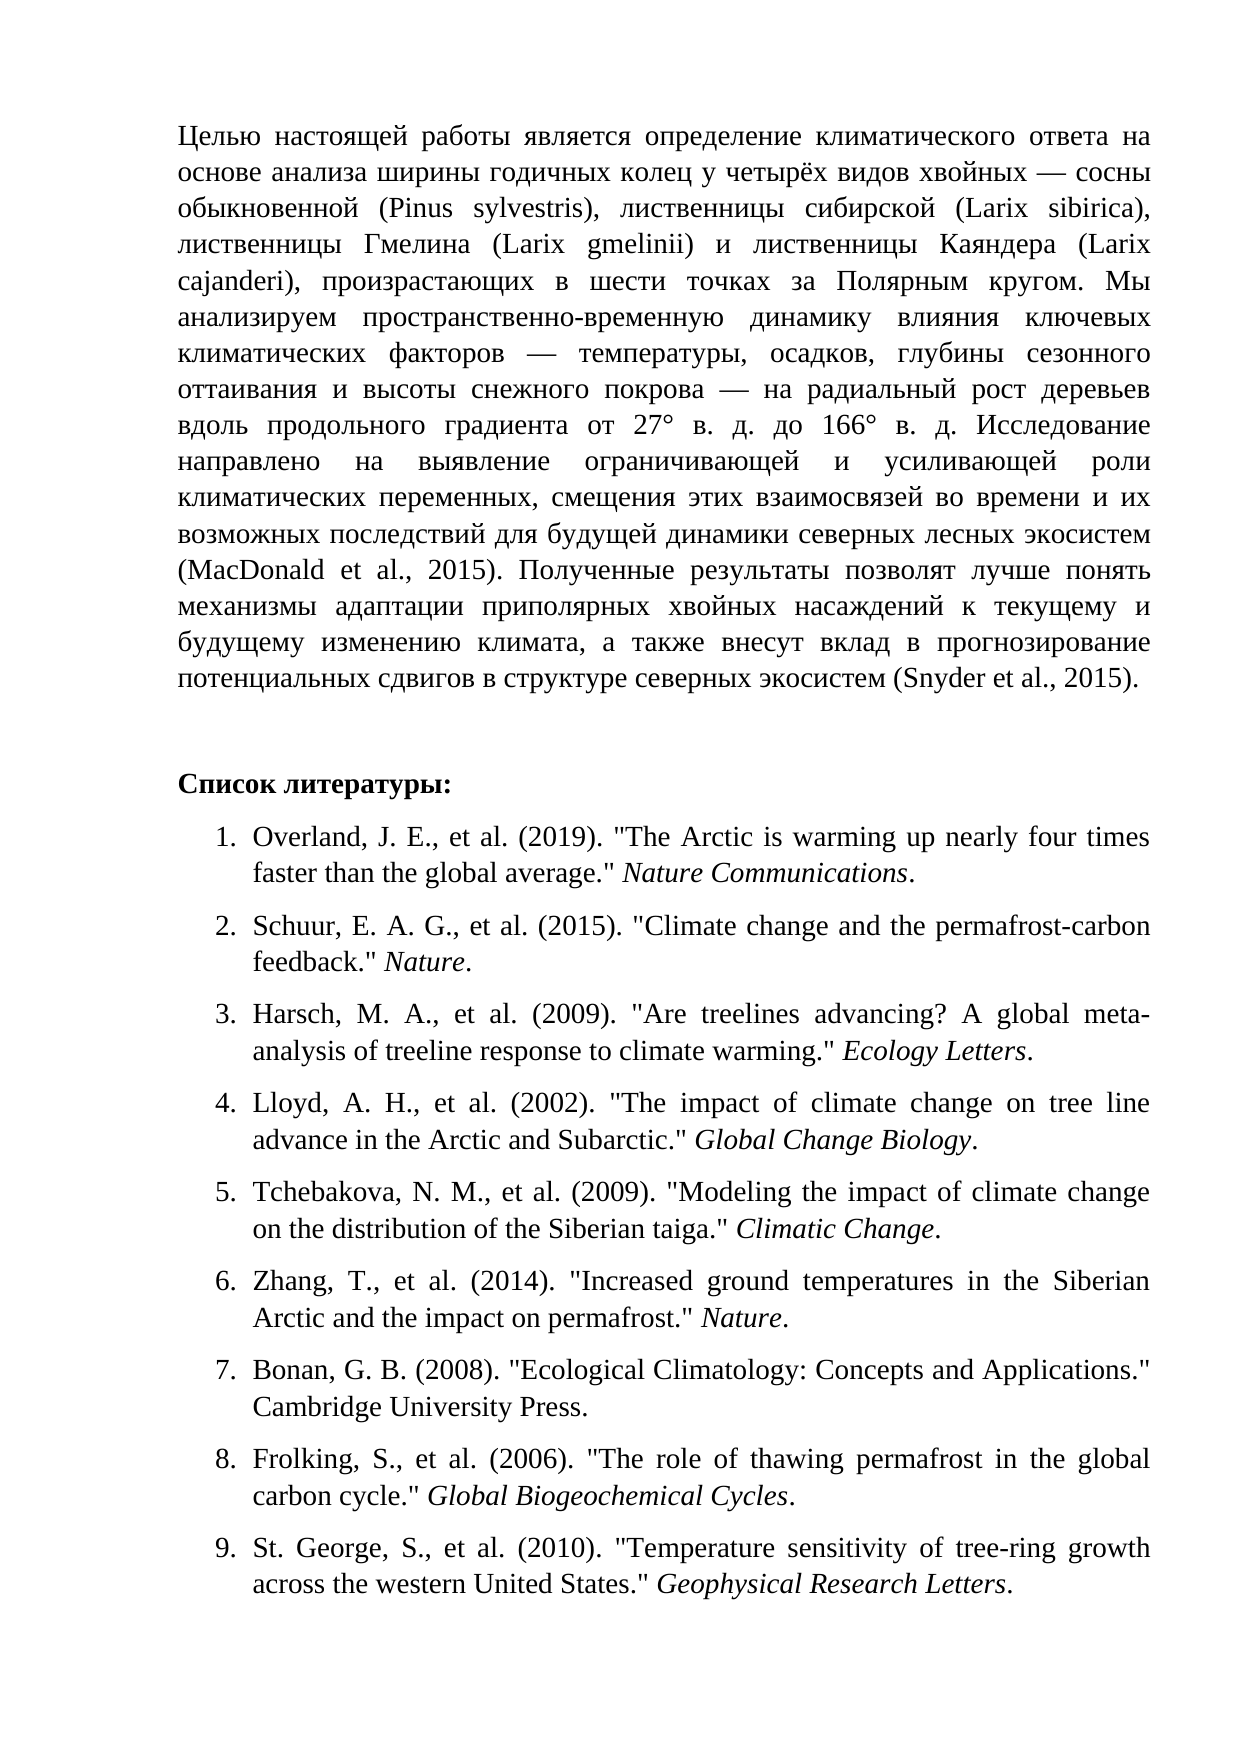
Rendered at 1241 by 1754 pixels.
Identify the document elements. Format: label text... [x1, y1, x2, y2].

list Bonan, G. B. (2008). "Ecological Climatology: Concepts and Applications." Cambridge University Press. [215, 1352, 1152, 1422]
list Lloyd, A. H., et al. (2002). "The impact of climate change on tree line advance in the Arctic and Subarctic." Global Change Biology. [215, 1086, 1152, 1155]
list Zhang, T., et al. (2014). "Increased ground temperatures in the Siberian Arctic and the impact on permafrost." Nature. [215, 1263, 1152, 1333]
text Список литературы: [177, 766, 1152, 799]
list Harsch, M. A., et al. (2009). "Are treelines advancing? A global meta-analysis of treeline response to climate warming." Ecology Letters. [215, 997, 1152, 1066]
text Целью настоящей работы является определение климатического ответа на основе анализа ширины годичных колец у четырёх видов хвойных — сосны обыкновенной (Pinus sylvestris), лиственницы сибирской (Larix sibirica), лиственницы Гмелина (Larix gmelinii) и лиственницы Каяндера (Larix cajanderi), произрастающих в шести точках за Полярным кругом. Мы анализируем пространственно-временную динамику влияния ключевых климатических факторов — температуры, осадков, глубины сезонного оттаивания и высоты снежного покрова — на радиальный рост деревьев вдоль продольного градиента от 27° в. д. до 166° в. д. Исследование направлено на выявление ограничивающей и усиливающей роли климатических переменных, смещения этих взаимосвязей во времени и их возможных последствий для будущей динамики северных лесных экосистем (MacDonald et al., 2015). Полученные результаты позволят лучше понять механизмы адаптации приполярных хвойных насаждений к текущему и будущему изменению климата, а также внесут вклад в прогнозирование потенциальных сдвигов в структуре северных экосистем (Snyder et al., 2015). [177, 118, 1152, 694]
list Schuur, E. A. G., et al. (2015). "Climate change and the permafrost-carbon feedback." Nature. [215, 908, 1152, 977]
list Overland, J. E., et al. (2019). "The Arctic is warming up nearly four times faster than the global average." Nature Communications. [215, 819, 1152, 888]
list Frolking, S., et al. (2006). "The role of thawing permafrost in the global carbon cycle." Global Biogeochemical Cycles. [215, 1441, 1152, 1511]
list St. George, S., et al. (2010). "Temperature sensitivity of tree-ring growth across the western United States." Geophysical Research Letters. [215, 1530, 1152, 1600]
list Tchebakova, N. M., et al. (2009). "Modeling the impact of climate change on the distribution of the Siberian taiga." Climatic Change. [215, 1174, 1152, 1244]
